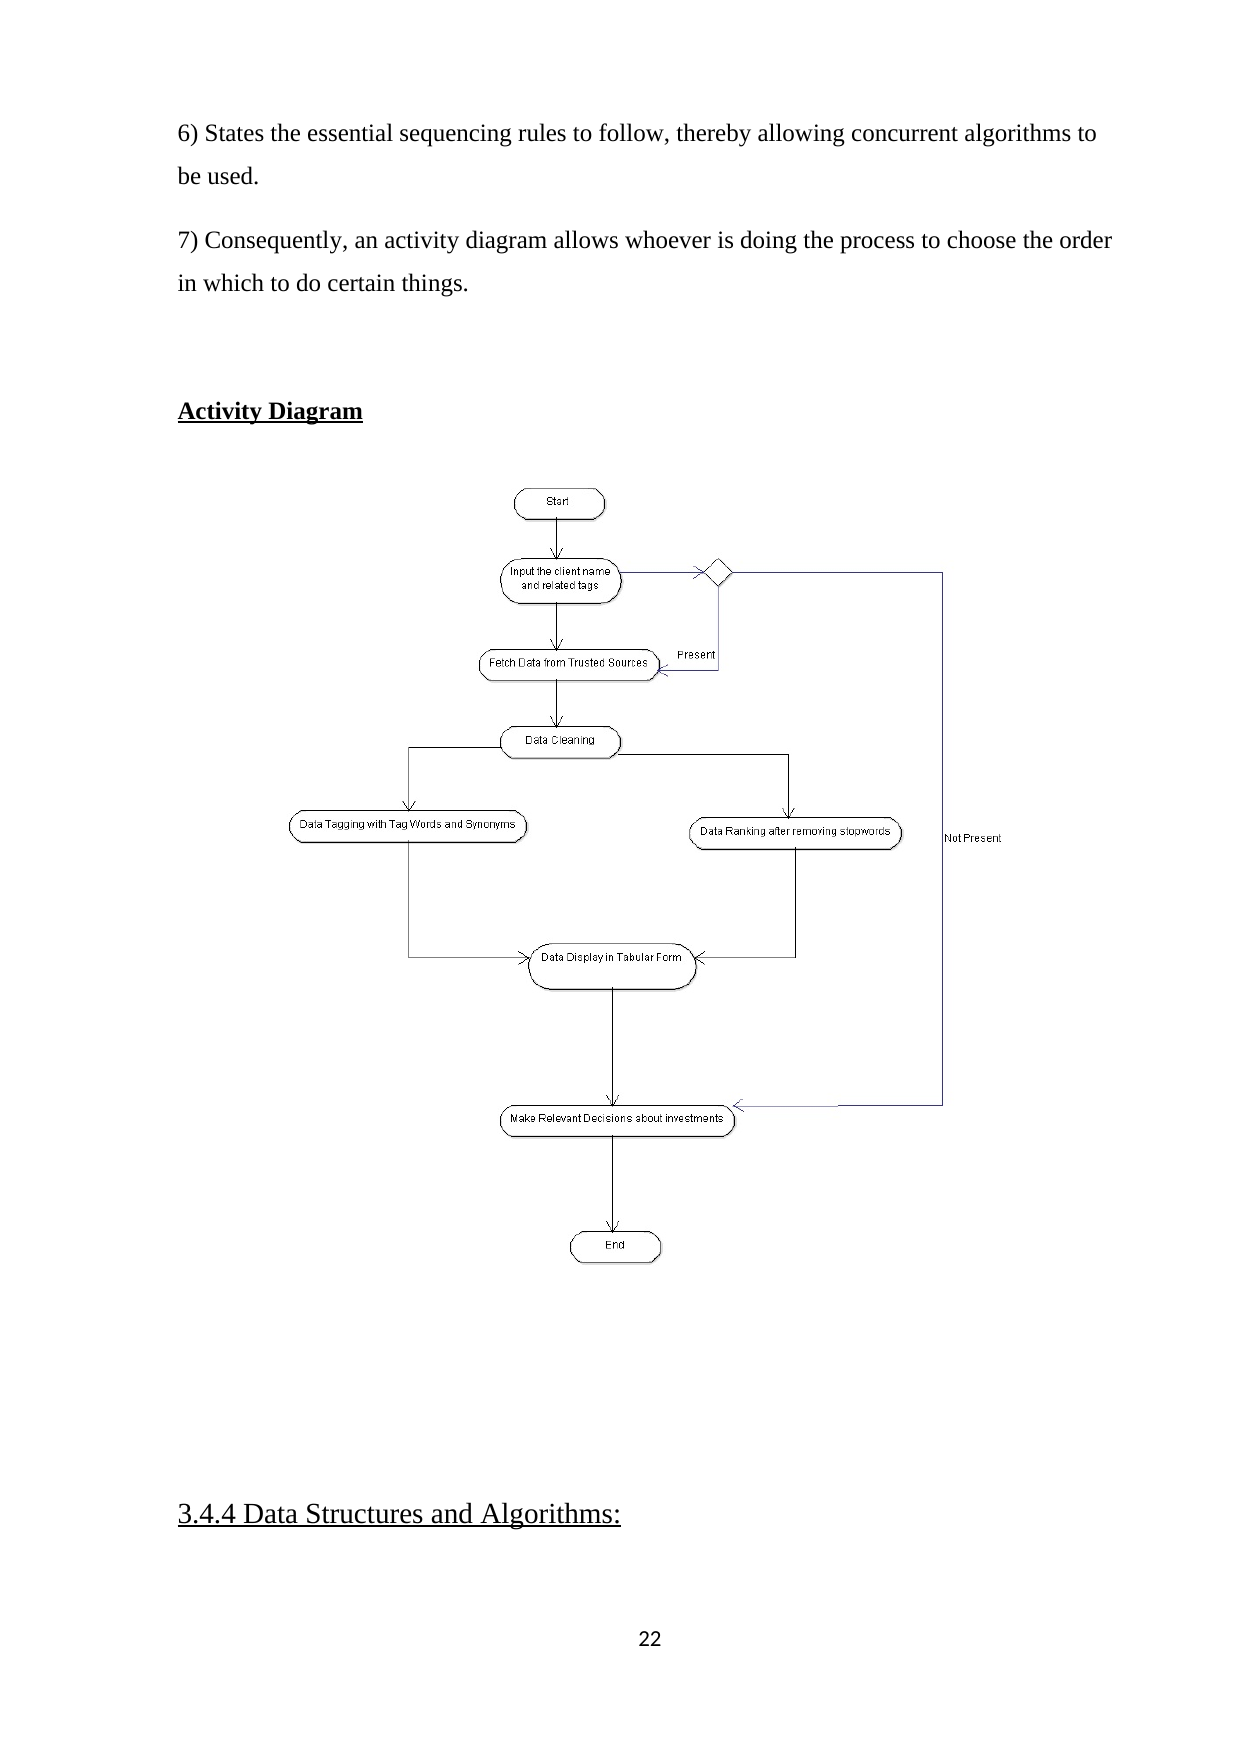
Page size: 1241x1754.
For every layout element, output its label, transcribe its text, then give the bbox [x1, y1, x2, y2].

text 7) Consequently, an activity diagram allows whoever is doing the process to choose the order in which to do certain things. [177, 225, 1122, 297]
text 3.4.4 Data Structures and Algorithms: [177, 1496, 1122, 1529]
picture [265, 460, 1034, 1334]
text Activity Diagram [177, 396, 1122, 425]
text 6) States the essential sequencing rules to follow, thereby allowing concurrent algorithms to be used. [177, 118, 1122, 190]
